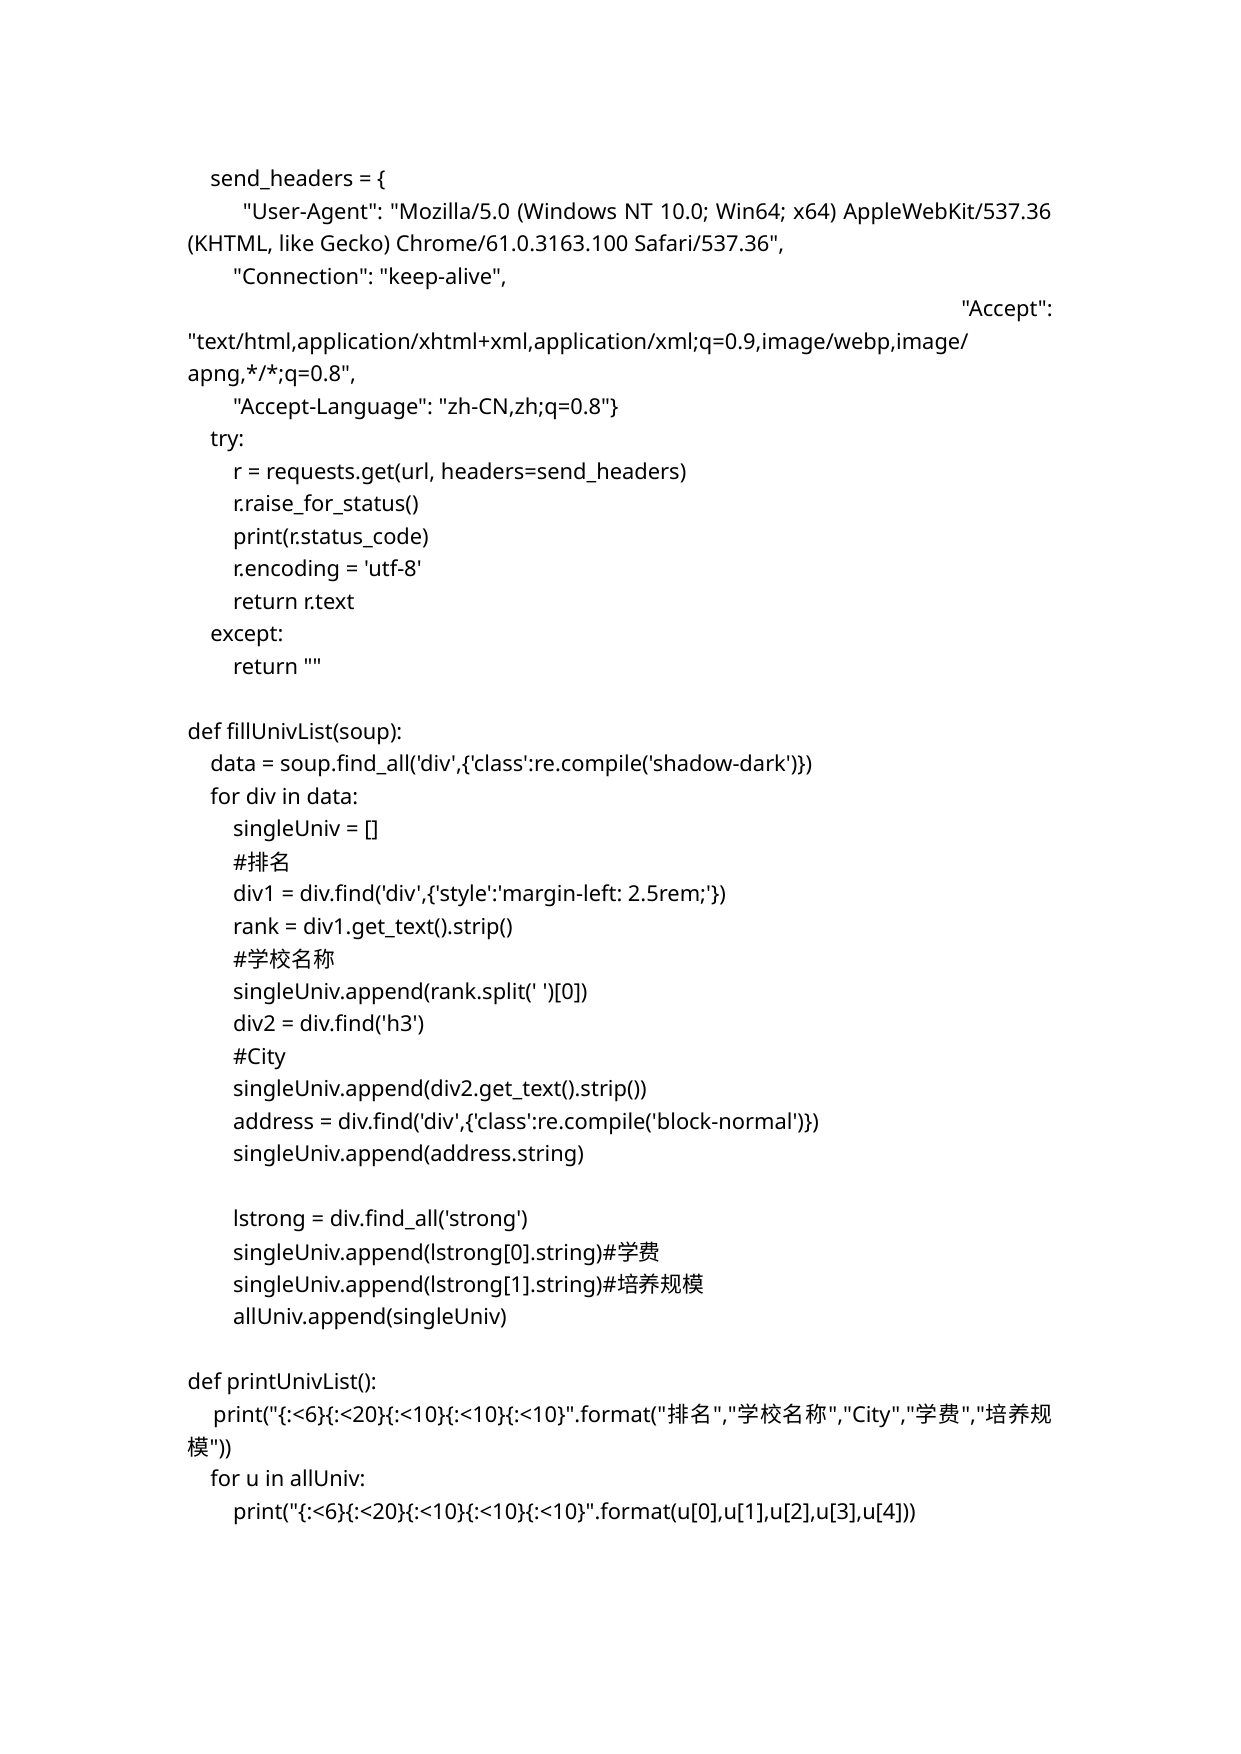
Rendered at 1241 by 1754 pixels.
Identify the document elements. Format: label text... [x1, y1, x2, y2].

text #排名 [187, 844, 1053, 877]
text try: [187, 422, 1053, 454]
text "Accept": "text/html,application/xhtml+xml,application/xml;q=0.9,image/webp,image/apng,*/*;q=0.8", [187, 292, 1053, 389]
text rank = div1.get_text().strip() [187, 909, 1053, 942]
text print("{:<6}{:<20}{:<10}{:<10}{:<10}".format("排名","学校名称","City","学费","培养规模")) [187, 1397, 1053, 1462]
text #City [187, 1039, 1053, 1072]
text def printUnivList(): [187, 1364, 1053, 1397]
text r.raise_for_status() [187, 487, 1053, 519]
text r.encoding = 'utf-8' [187, 552, 1053, 584]
text singleUniv = [] [187, 812, 1053, 844]
text #学校名称 [187, 942, 1053, 974]
text "User-Agent": "Mozilla/5.0 (Windows NT 10.0; Win64; x64) AppleWebKit/537.36 (KHTML, like Gecko) Chrome/61.0.3163.100 Safari/537.36", [187, 194, 1053, 259]
text address = div.find('div',{'class':re.compile('block-normal')}) [187, 1104, 1053, 1137]
text lstrong = div.find_all('strong') [187, 1202, 1053, 1234]
text "Accept-Language": "zh-CN,zh;q=0.8"} [187, 389, 1053, 422]
text singleUniv.append(lstrong[0].string)#学费 [187, 1234, 1053, 1267]
text singleUniv.append(lstrong[1].string)#培养规模 [187, 1267, 1053, 1299]
text data = soup.find_all('div',{'class':re.compile('shadow-dark')}) [187, 747, 1053, 779]
text return "" [187, 649, 1053, 682]
text for div in data: [187, 779, 1053, 812]
text r = requests.get(url, headers=send_headers) [187, 454, 1053, 487]
text singleUniv.append(div2.get_text().strip()) [187, 1072, 1053, 1104]
text singleUniv.append(rank.split(' ')[0]) [187, 974, 1053, 1007]
text def fillUnivList(soup): [187, 714, 1053, 747]
text "Connection": "keep-alive", [187, 259, 1053, 292]
text div1 = div.find('div',{'style':'margin-left: 2.5rem;'}) [187, 877, 1053, 909]
text send_headers = { [187, 162, 1053, 194]
text print(r.status_code) [187, 519, 1053, 552]
text singleUniv.append(address.string) [187, 1137, 1053, 1169]
text div2 = div.find('h3') [187, 1007, 1053, 1039]
text except: [187, 617, 1053, 649]
text allUniv.append(singleUniv) [187, 1299, 1053, 1332]
text for u in allUniv: [187, 1462, 1053, 1494]
text print("{:<6}{:<20}{:<10}{:<10}{:<10}".format(u[0],u[1],u[2],u[3],u[4])) [187, 1494, 1053, 1527]
text return r.text [187, 584, 1053, 617]
